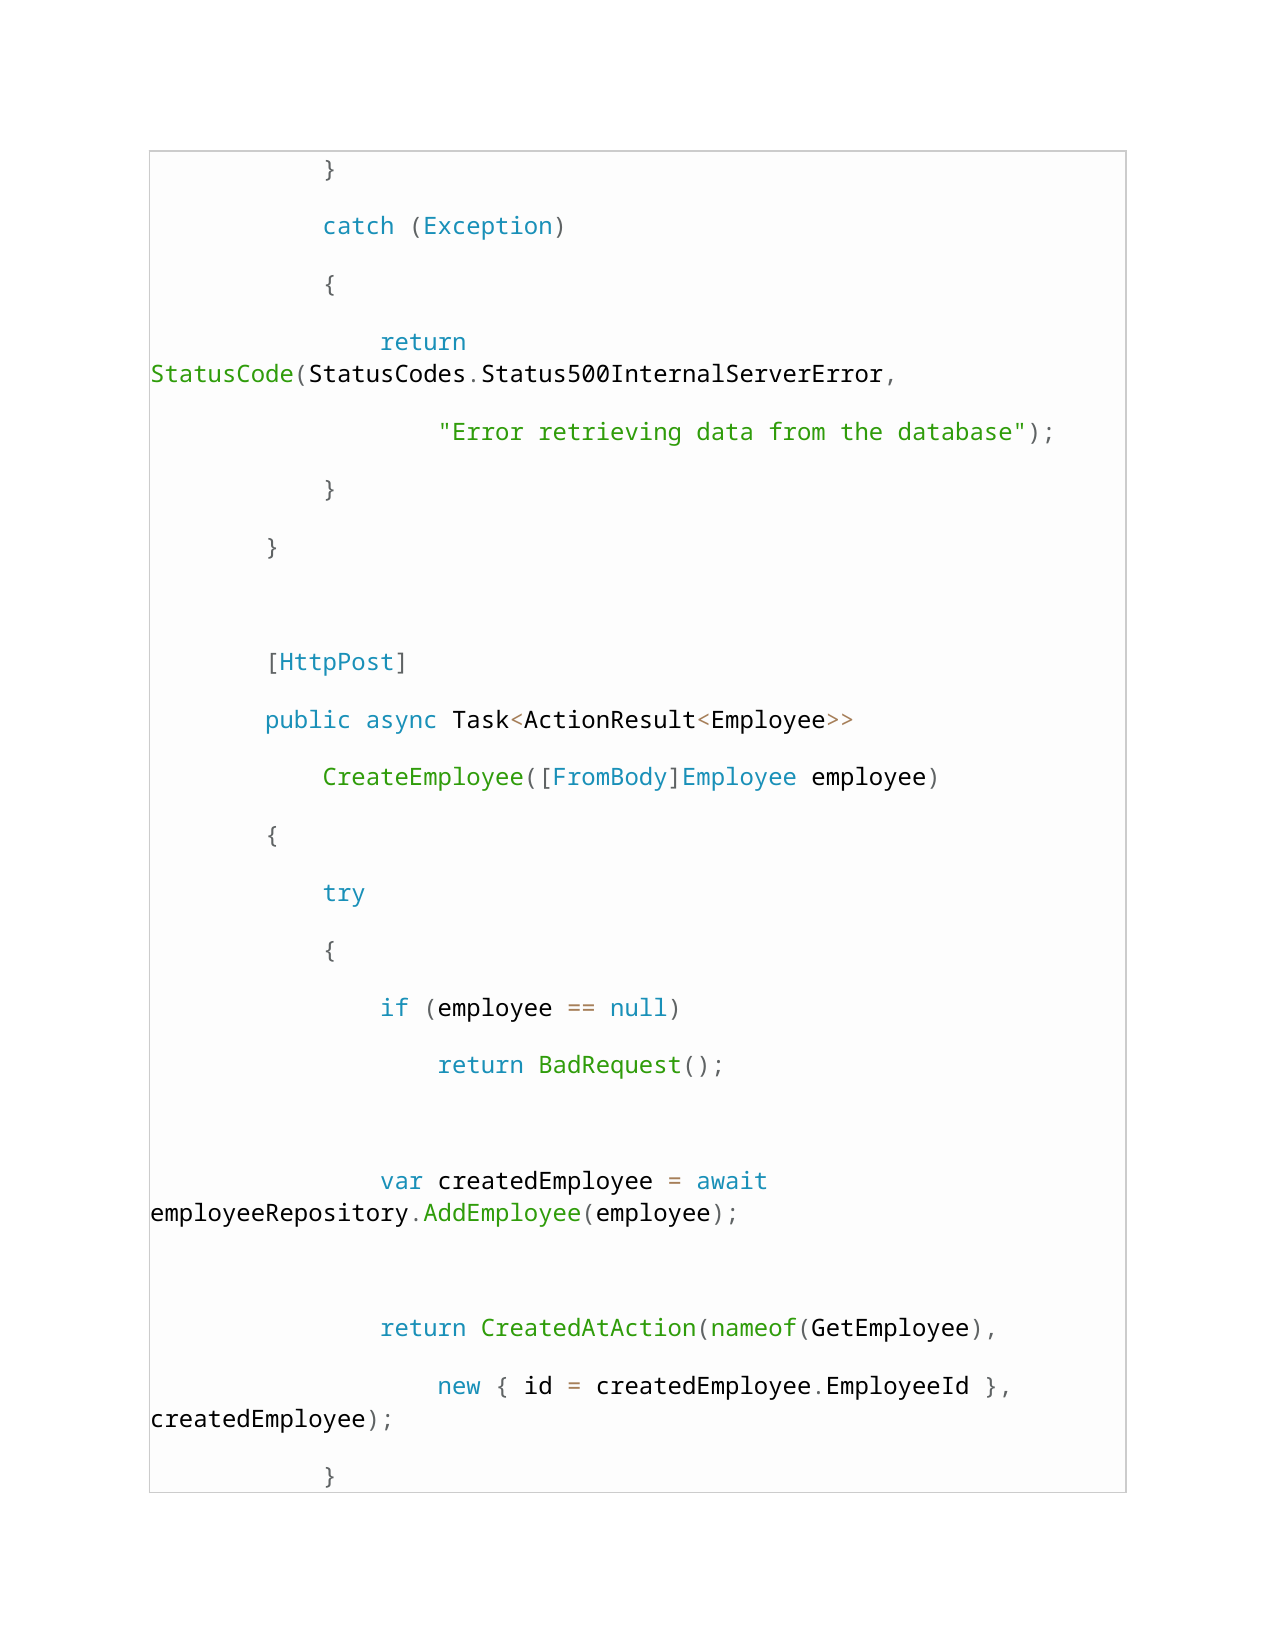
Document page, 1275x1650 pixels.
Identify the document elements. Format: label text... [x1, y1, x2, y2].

text return BadRequest(); [150, 1047, 1125, 1081]
text } [150, 471, 1125, 505]
text try [150, 874, 1125, 908]
text { [150, 265, 1125, 299]
text [HttpPost] [150, 643, 1125, 678]
text var createdEmployee = await employeeRepository.AddEmployee(employee); [150, 1162, 1125, 1229]
text public async Task<ActionResult<Employee>> [150, 701, 1125, 735]
text } [150, 1457, 1125, 1492]
text CreateEmployee([FromBody]Employee employee) [150, 759, 1125, 793]
text } [150, 528, 1125, 562]
text "Error retrieving data from the database"); [150, 413, 1125, 447]
text new { id = createdEmployee.EmployeeId }, createdEmployee); [150, 1367, 1125, 1434]
text if (employee == null) [150, 989, 1125, 1023]
text { [150, 816, 1125, 850]
text return CreatedAtAction(nameof(GetEmployee), [150, 1310, 1125, 1344]
text } [150, 152, 1125, 184]
text catch (Exception) [150, 208, 1125, 242]
text { [150, 931, 1125, 966]
text return StatusCode(StatusCodes.Status500InternalServerError, [150, 323, 1125, 389]
